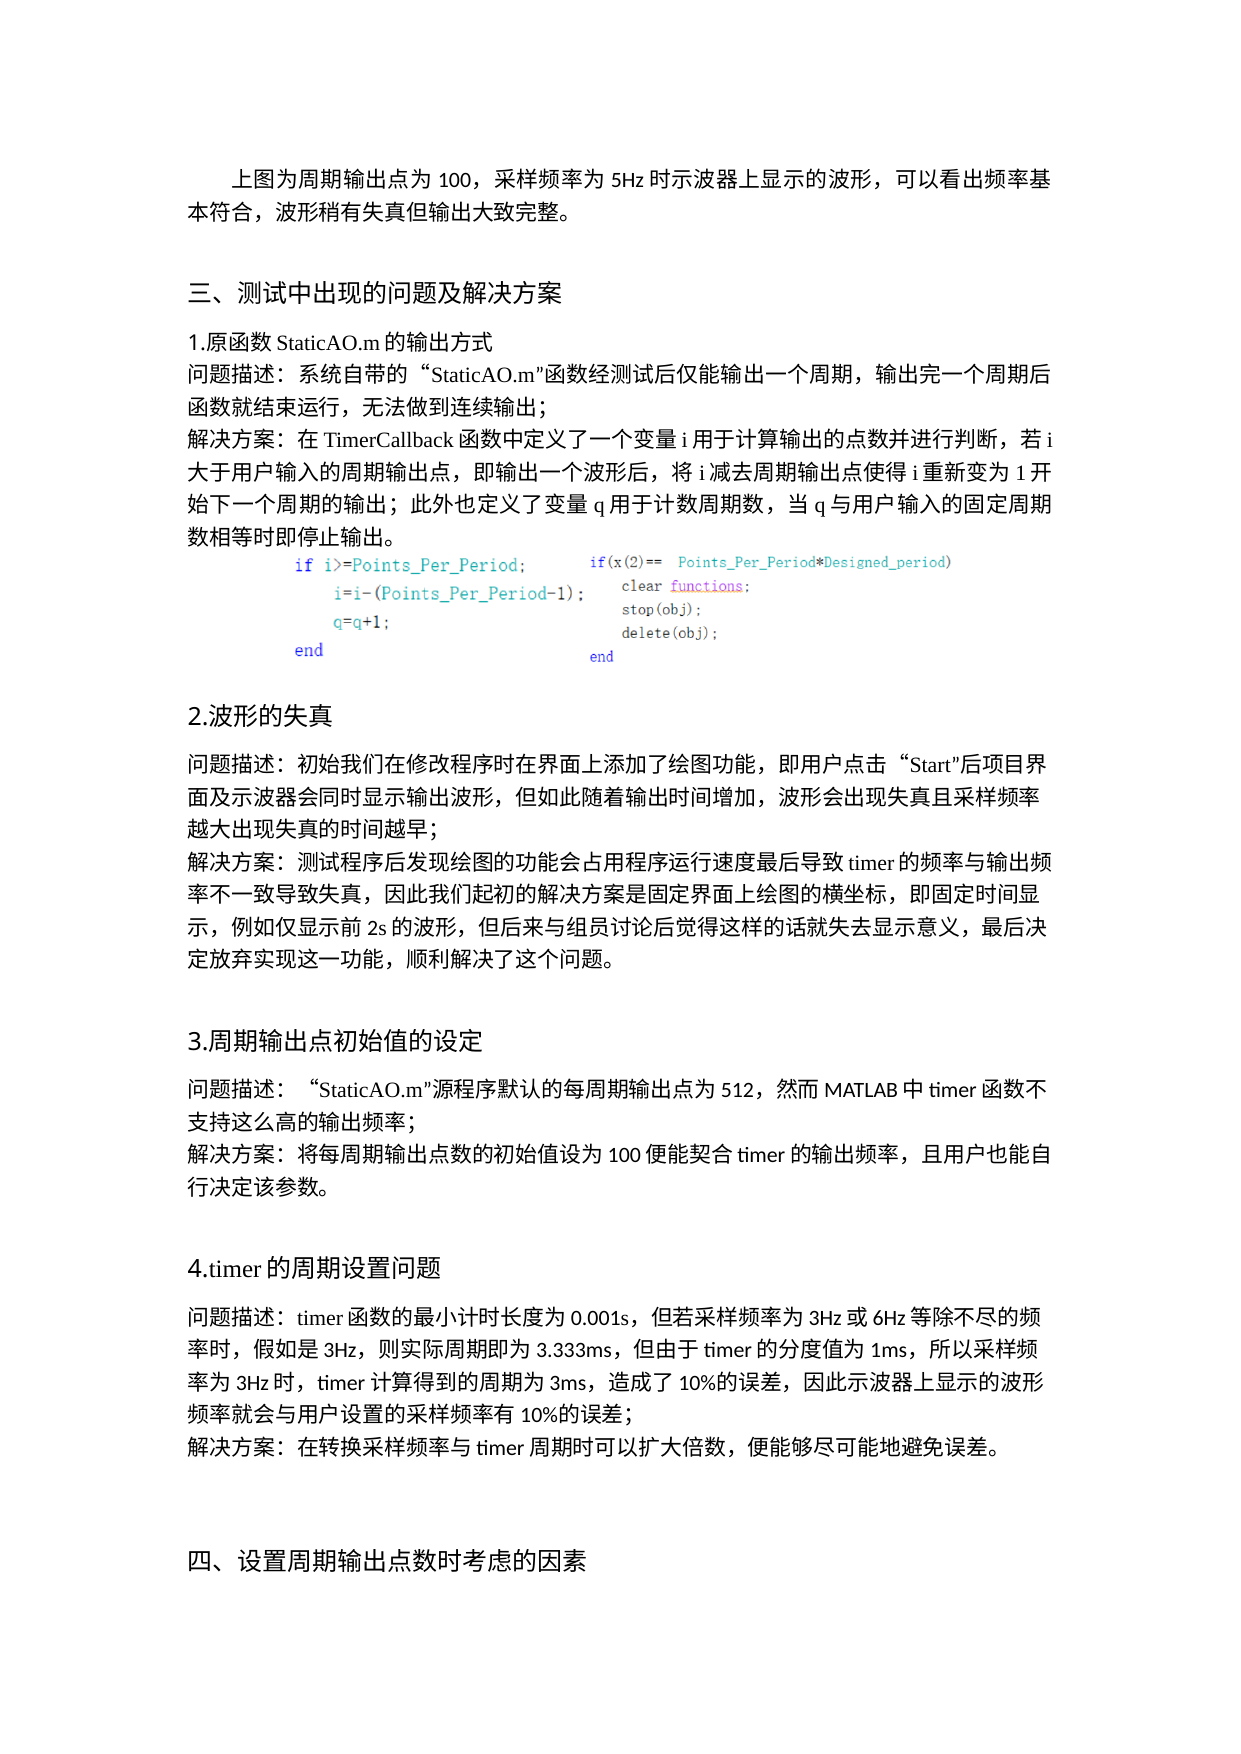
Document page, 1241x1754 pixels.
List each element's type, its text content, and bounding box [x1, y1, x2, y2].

text 解决方案：在转换采样频率与timer周期时可以扩大倍数，便能够尽可能地避免误差。 [187, 1429, 1053, 1462]
text 解决方案：测试程序后发现绘图的功能会占用程序运行速度最后导致timer的频率与输出频率不一致导致失真，因此我们起初的解决方案是固定界面上绘图的横坐标，即固定时间显示，例如仅显示前2s的波形，但后来与组员讨论后觉得这样的话就失去显示意义，最后决定放弃实现这一功能，顺利解决了这个问题。 [187, 844, 1053, 974]
text 问题描述：系统自带的“StaticAO.m”函数经测试后仅能输出一个周期，输出完一个周期后函数就结束运行，无法做到连续输出； [187, 357, 1053, 422]
text 四、设置周期输出点数时考虑的因素 [187, 1527, 1053, 1592]
text 1.原函数StaticAO.m的输出方式 [187, 324, 1053, 357]
text 问题描述：“StaticAO.m”源程序默认的每周期输出点为512，然而MATLAB中timer函数不支持这么高的输出频率； [187, 1072, 1053, 1137]
text 三、测试中出现的问题及解决方案 [187, 259, 1053, 324]
text 问题描述：初始我们在修改程序时在界面上添加了绘图功能，即用户点击“Start”后项目界面及示波器会同时显示输出波形，但如此随着输出时间增加，波形会出现失真且采样频率越大出现失真的时间越早； [187, 747, 1053, 844]
text 解决方案：在TimerCallback函数中定义了一个变量i用于计算输出的点数并进行判断，若i大于用户输入的周期输出点，即输出一个波形后，将i减去周期输出点使得i重新变为1开始下一个周期的输出；此外也定义了变量q用于计数周期数，当q与用户输入的固定周期数相等时即停止输出。 [187, 422, 1053, 552]
text 上图为周期输出点为100，采样频率为5Hz时示波器上显示的波形，可以看出频率基本符合，波形稍有失真但输出大致完整。 [187, 162, 1053, 227]
text 3.周期输出点初始值的设定 [187, 1007, 1053, 1072]
text 问题描述：timer函数的最小计时长度为0.001s，但若采样频率为3Hz或6Hz等除不尽的频率时，假如是3Hz，则实际周期即为3.333ms，但由于timer的分度值为1ms，所以采样频率为3Hz时，timer计算得到的周期为3ms，造成了10%的误差，因此示波器上显示的波形频率就会与用户设置的采样频率有10%的误差； [187, 1299, 1053, 1429]
text 4.timer的周期设置问题 [187, 1234, 1053, 1299]
text 解决方案：将每周期输出点数的初始值设为100便能契合timer的输出频率，且用户也能自行决定该参数。 [187, 1137, 1053, 1202]
text 2.波形的失真 [187, 682, 1053, 747]
picture [288, 552, 952, 665]
